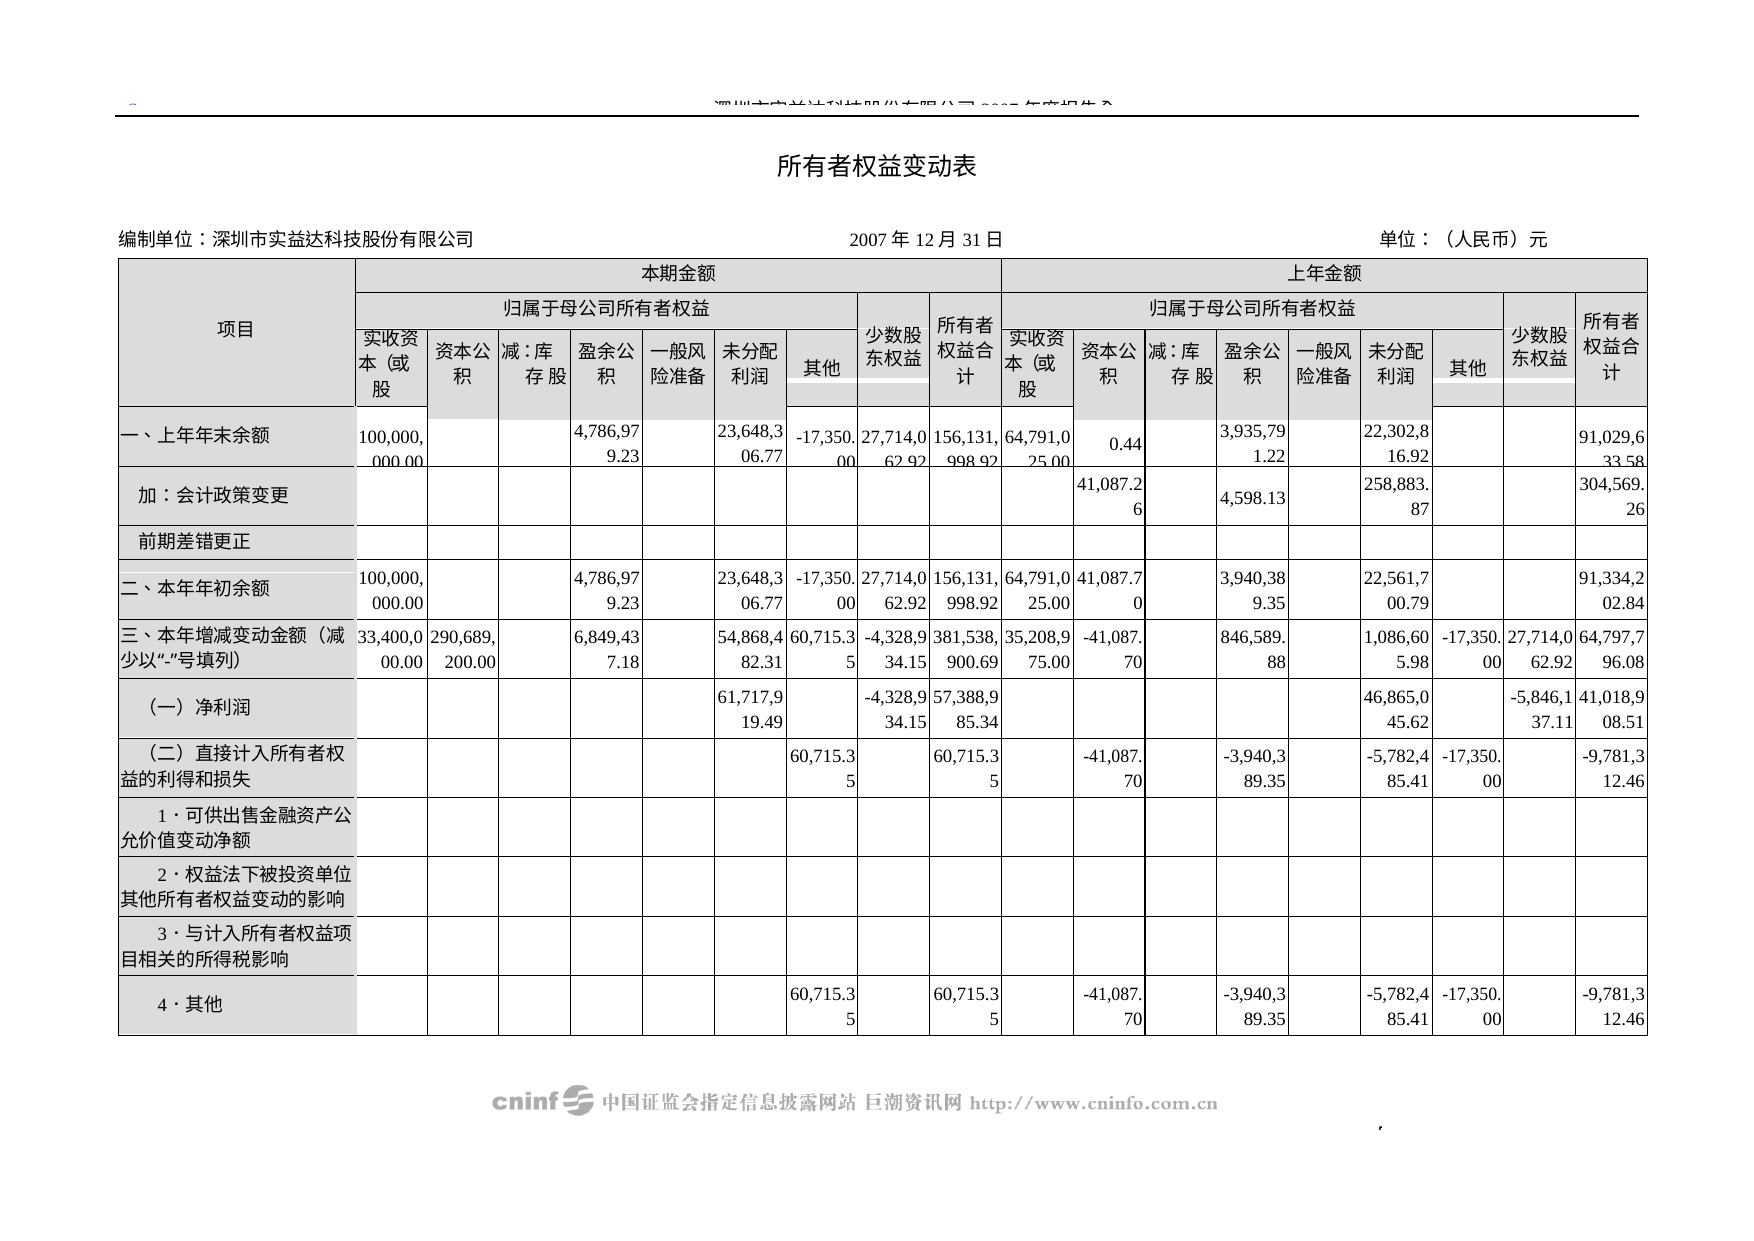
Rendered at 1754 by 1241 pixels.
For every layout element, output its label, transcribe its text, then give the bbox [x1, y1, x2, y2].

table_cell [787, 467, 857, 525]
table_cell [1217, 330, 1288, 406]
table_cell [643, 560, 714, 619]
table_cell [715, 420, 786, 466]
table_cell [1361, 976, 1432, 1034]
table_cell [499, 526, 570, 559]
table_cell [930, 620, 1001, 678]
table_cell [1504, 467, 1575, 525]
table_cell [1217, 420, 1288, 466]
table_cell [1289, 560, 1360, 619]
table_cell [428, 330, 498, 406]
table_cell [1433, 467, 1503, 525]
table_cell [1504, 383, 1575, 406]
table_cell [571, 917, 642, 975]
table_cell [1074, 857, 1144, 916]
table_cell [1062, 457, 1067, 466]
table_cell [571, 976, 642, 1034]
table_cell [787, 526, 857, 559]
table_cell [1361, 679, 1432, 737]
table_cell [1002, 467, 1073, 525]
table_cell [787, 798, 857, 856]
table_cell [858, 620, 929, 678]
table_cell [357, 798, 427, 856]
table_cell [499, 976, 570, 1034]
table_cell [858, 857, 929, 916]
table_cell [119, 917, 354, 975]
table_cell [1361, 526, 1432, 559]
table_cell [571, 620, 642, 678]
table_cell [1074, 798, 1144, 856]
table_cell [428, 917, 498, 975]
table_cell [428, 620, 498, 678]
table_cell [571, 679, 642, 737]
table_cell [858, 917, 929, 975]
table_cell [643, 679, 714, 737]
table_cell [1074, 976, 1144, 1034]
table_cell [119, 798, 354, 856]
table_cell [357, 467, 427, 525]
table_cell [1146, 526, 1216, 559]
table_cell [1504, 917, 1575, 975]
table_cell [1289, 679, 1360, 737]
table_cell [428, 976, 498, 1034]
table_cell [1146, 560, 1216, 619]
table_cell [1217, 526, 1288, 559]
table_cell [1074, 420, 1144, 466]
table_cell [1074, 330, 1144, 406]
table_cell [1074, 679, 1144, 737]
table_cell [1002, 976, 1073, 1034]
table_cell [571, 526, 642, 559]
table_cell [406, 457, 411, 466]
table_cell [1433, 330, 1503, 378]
picture [367, 1066, 1368, 1133]
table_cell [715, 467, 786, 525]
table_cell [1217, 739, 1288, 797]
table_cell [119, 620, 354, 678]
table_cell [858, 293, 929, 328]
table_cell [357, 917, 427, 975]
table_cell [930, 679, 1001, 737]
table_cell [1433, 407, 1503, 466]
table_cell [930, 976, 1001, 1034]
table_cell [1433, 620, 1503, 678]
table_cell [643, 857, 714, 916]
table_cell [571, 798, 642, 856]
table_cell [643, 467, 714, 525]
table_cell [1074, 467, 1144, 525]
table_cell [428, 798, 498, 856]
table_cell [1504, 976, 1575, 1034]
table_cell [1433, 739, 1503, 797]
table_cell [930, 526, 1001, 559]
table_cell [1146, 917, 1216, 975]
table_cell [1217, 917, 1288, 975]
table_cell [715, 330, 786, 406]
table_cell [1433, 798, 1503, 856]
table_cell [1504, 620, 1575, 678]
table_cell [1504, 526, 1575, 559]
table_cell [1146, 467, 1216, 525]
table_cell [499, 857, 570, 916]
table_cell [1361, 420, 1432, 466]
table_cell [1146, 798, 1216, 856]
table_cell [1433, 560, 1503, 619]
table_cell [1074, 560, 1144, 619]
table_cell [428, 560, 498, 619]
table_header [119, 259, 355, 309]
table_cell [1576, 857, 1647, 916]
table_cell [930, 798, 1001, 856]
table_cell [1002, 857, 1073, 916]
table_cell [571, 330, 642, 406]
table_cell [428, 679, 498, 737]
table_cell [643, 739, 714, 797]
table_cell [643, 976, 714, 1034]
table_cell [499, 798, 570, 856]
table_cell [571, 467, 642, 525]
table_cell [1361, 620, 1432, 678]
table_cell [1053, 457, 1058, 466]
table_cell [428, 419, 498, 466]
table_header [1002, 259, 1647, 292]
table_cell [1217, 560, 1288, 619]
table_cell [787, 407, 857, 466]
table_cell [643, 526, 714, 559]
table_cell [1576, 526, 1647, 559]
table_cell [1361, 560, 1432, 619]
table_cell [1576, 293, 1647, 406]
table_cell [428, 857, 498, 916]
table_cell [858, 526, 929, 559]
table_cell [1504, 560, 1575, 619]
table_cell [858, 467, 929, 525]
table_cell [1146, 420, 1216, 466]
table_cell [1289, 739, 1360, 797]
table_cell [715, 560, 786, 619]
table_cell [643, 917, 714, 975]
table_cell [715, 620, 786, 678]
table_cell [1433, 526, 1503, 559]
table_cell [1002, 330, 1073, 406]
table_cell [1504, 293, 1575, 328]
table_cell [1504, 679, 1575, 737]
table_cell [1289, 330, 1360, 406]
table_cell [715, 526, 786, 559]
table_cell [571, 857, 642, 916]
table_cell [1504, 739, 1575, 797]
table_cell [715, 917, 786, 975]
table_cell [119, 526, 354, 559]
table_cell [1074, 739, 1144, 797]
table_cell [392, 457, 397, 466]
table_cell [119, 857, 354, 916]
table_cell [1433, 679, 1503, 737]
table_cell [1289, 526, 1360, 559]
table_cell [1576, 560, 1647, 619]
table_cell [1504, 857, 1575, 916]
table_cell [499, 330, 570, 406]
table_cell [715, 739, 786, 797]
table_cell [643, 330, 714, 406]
text 编制单位：深圳市实益达科技股份有限公司 2007 年 12 月 31 日 单位：（人民币）元 [118, 227, 1660, 252]
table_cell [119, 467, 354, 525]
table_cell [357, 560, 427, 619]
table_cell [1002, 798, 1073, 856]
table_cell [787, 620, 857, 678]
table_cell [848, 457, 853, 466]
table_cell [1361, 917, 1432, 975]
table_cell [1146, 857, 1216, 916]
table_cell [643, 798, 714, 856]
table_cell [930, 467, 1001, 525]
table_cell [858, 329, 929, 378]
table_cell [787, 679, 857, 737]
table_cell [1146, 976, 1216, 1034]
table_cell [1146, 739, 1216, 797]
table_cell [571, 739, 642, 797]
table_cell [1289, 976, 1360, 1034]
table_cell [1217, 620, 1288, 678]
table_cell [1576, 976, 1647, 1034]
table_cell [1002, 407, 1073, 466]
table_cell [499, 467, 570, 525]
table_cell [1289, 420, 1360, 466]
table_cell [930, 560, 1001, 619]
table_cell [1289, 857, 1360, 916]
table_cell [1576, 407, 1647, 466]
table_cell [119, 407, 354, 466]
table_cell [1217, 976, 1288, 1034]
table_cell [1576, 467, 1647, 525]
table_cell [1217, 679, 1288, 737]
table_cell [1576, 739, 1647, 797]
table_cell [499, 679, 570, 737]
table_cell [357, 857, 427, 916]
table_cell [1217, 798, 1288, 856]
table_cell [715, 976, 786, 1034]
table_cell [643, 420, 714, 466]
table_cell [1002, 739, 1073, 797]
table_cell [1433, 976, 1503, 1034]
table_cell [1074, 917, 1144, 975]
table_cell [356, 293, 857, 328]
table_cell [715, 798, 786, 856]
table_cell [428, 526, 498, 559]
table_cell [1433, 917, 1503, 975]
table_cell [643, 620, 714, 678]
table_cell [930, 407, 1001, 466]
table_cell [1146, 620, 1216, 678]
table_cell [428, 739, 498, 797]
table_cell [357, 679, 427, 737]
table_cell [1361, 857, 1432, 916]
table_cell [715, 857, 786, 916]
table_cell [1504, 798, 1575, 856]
text 所有者权益变动表 [775, 148, 979, 182]
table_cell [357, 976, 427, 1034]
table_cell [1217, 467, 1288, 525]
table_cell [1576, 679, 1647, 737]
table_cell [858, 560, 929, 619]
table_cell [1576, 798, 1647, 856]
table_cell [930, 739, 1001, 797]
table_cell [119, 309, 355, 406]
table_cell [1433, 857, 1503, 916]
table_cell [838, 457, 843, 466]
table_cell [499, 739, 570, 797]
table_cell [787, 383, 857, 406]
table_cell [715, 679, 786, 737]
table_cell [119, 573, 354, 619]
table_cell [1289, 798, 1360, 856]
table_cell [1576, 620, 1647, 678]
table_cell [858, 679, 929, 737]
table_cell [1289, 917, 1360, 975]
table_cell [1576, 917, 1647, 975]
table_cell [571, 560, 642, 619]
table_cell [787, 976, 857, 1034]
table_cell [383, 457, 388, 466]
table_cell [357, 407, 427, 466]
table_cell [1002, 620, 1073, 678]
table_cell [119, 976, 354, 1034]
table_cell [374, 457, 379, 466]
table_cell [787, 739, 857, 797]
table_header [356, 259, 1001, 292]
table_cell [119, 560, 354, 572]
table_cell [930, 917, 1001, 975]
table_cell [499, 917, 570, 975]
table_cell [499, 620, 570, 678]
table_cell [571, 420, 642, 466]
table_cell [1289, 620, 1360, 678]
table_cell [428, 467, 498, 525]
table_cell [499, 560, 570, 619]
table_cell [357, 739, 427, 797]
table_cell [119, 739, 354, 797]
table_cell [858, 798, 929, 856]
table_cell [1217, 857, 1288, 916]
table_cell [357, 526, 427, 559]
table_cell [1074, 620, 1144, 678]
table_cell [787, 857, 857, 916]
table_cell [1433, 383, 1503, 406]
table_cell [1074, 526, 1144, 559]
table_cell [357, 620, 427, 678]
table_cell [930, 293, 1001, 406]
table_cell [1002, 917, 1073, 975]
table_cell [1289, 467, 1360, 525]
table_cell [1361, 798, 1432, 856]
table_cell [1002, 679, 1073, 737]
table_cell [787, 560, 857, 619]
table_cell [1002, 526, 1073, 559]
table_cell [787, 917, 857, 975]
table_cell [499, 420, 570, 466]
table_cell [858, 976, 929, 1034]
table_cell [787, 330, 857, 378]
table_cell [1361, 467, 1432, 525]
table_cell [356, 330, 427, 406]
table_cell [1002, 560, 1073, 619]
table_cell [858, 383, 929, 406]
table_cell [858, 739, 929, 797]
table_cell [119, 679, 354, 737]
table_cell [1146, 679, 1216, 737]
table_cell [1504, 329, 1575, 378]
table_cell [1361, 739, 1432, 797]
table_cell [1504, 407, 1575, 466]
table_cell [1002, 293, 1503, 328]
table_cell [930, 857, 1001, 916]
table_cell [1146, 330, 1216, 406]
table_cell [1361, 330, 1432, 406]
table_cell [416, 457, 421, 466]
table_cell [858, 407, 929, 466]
